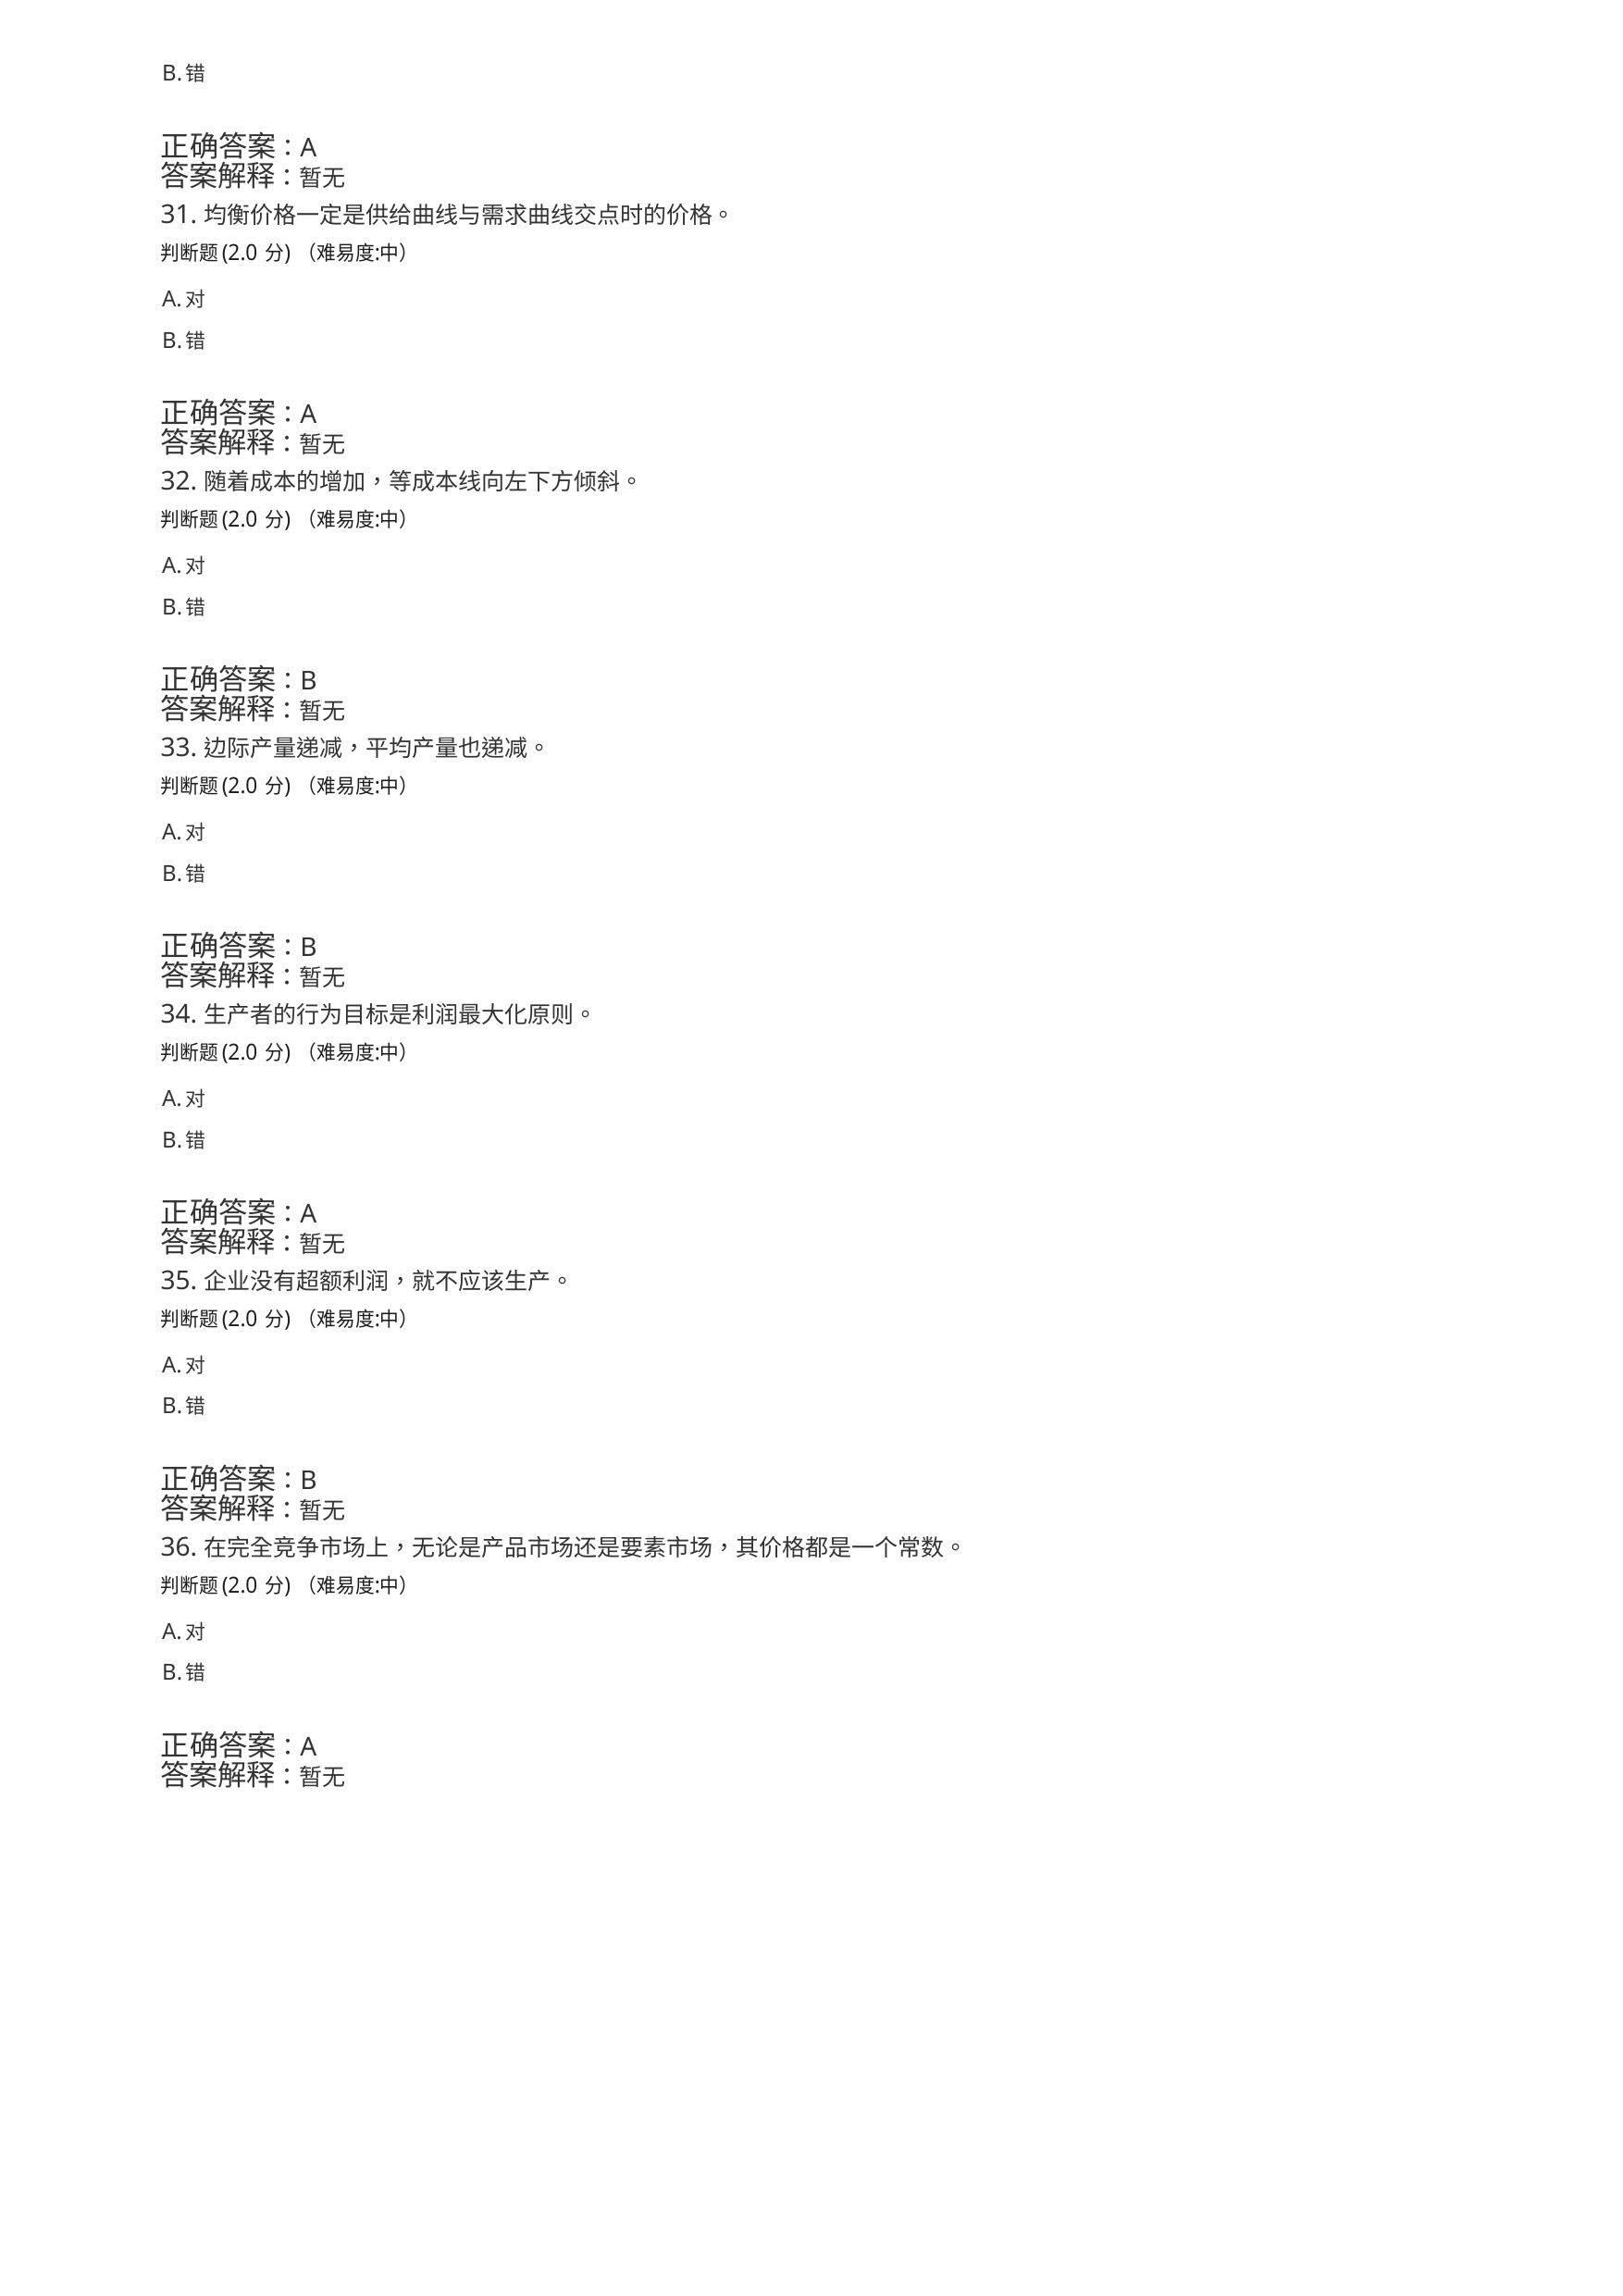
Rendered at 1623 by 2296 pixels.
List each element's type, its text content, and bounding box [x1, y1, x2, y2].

list 错 [162, 325, 1472, 354]
text 正确答案：B 答案解释：暂⽆ [160, 931, 346, 995]
list 对 [162, 550, 1472, 579]
list 对 [162, 283, 1472, 313]
text 判断题 (2.0 分) （难易度:中） [160, 1303, 1472, 1334]
list 错 [162, 1123, 1472, 1154]
text 判断题 (2.0 分) （难易度:中） [160, 503, 1472, 534]
list 错 [162, 1657, 1472, 1687]
text 正确答案：A 答案解释：暂⽆ [160, 131, 346, 195]
text 判断题 (2.0 分) （难易度:中） [160, 237, 1472, 267]
subtitle 企业没有超额利润，就不应该⽣产。 [160, 1261, 1472, 1297]
text 判断题 (2.0 分) （难易度:中） [160, 1570, 1472, 1599]
text 正确答案：B 答案解释：暂⽆ [160, 1464, 346, 1528]
list 对 [162, 1082, 1472, 1112]
subtitle 在完全竞争市场上，⽆论是产品市场还是要素市场，其价格都是⼀个常数。 [160, 1528, 1472, 1563]
list 对 [162, 1615, 1472, 1645]
list 对 [162, 816, 1472, 846]
list 对 [162, 1348, 1472, 1379]
list 错 [162, 52, 1472, 88]
text 判断题 (2.0 分) （难易度:中） [160, 1036, 1472, 1067]
list 错 [162, 590, 1472, 621]
subtitle 随着成本的增加，等成本线向左下⽅倾斜。 [160, 462, 1472, 497]
text 正确答案：B 答案解释：暂⽆ [160, 664, 346, 728]
text 正确答案：A 答案解释：暂⽆ [160, 1198, 346, 1261]
text 正确答案：A 答案解释：暂⽆ [160, 1730, 346, 1793]
text 判断题 (2.0 分) （难易度:中） [160, 770, 1472, 800]
list 错 [162, 1390, 1472, 1421]
subtitle 边际产量递减，平均产量也递减。 [160, 728, 1472, 763]
subtitle ⽣产者的⾏为⽬标是利润最⼤化原则。 [160, 995, 1472, 1030]
list 错 [162, 857, 1472, 887]
subtitle 均衡价格⼀定是供给曲线与需求曲线交点时的价格。 [160, 195, 1472, 230]
text 正确答案：A 答案解释：暂⽆ [160, 398, 346, 462]
